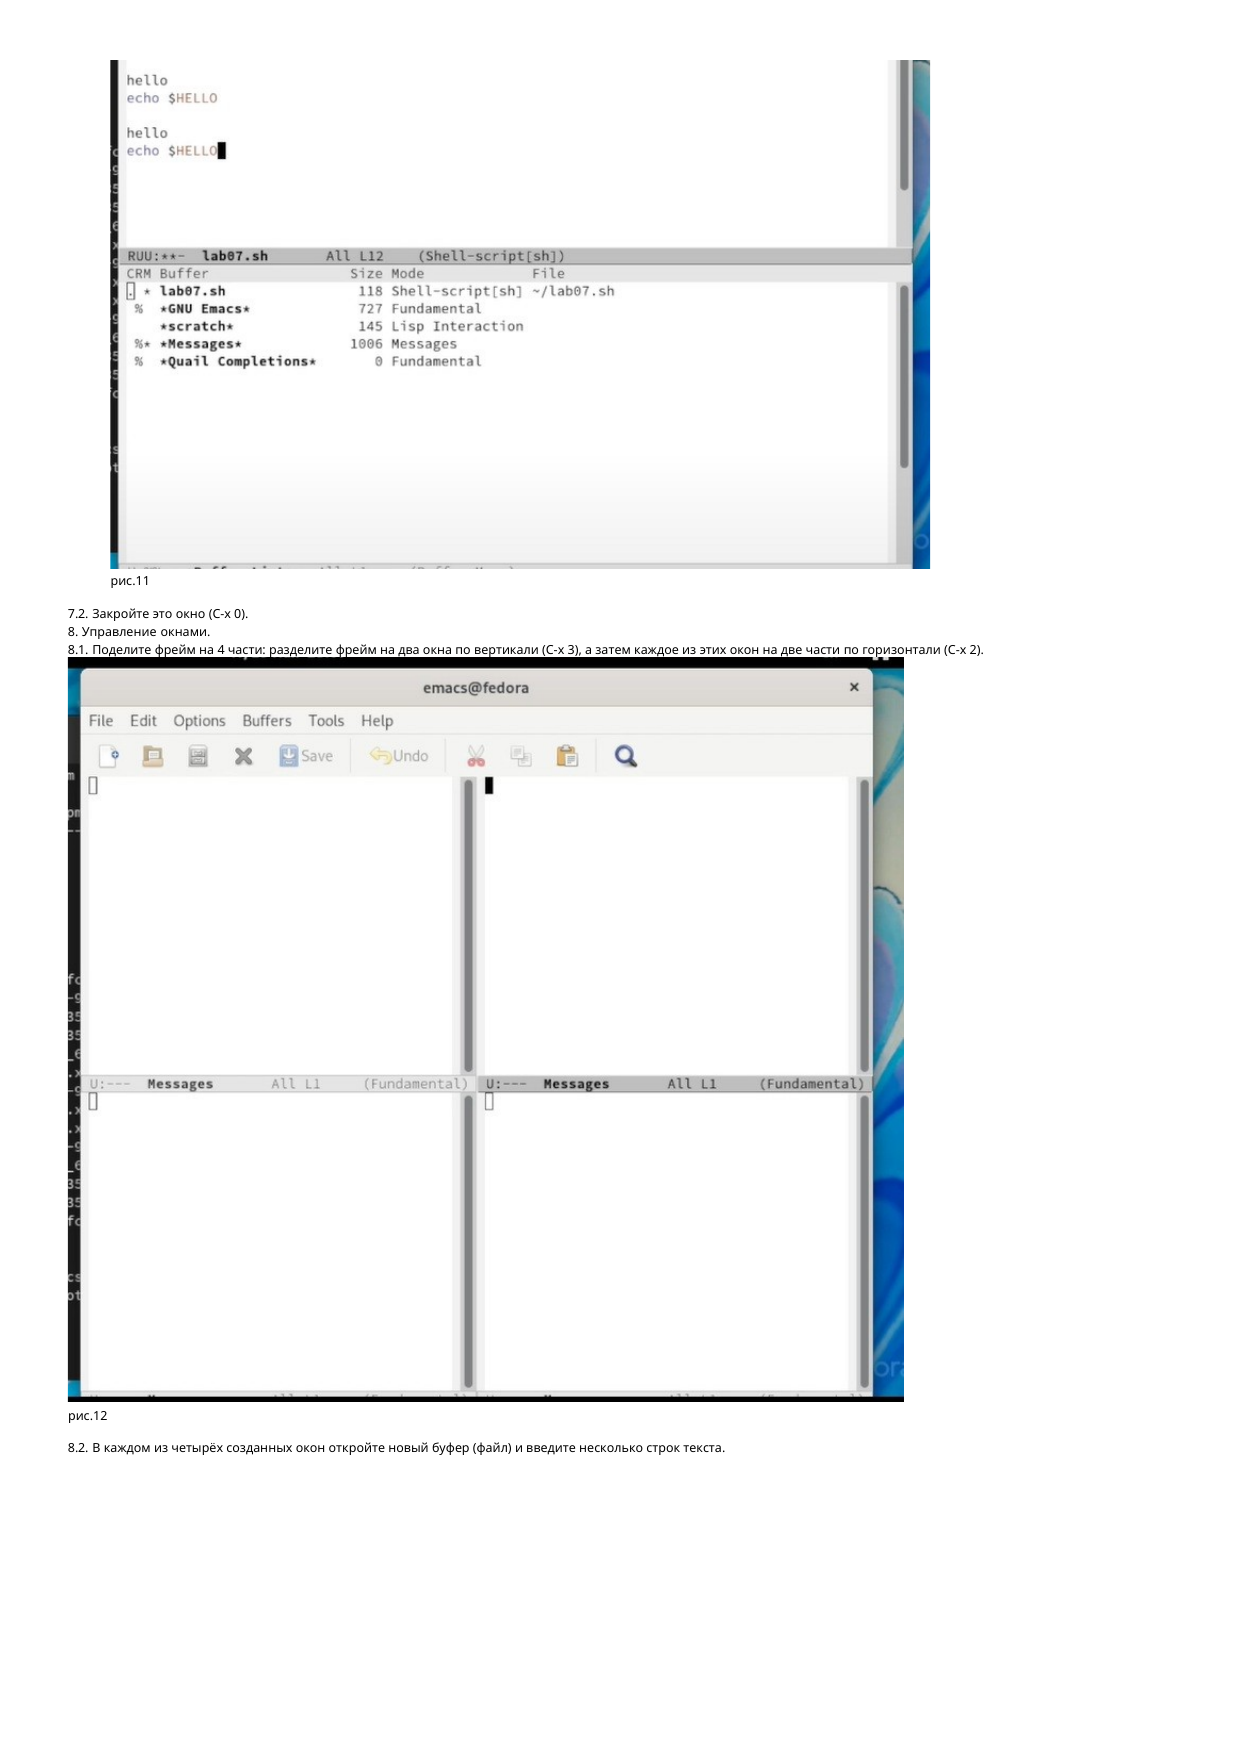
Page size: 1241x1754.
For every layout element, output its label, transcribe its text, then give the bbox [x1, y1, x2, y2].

picture [67, 657, 904, 1402]
list Поделите фрейм на 4 части: разделите фрейм на два окна по вертикали (C-x 3), а затем каждое из этих окон на две части по горизонтали (C-x 2). [68, 641, 1192, 658]
text рис.12 [68, 1407, 1192, 1424]
text рис.11 [110, 572, 1192, 589]
picture [110, 60, 931, 569]
list В каждом из четырёх созданных окон откройте новый буфер (файл) и введите несколько строк текста. [68, 1439, 1192, 1456]
list Закройте это окно (C-x 0). [68, 605, 1192, 622]
list Управление окнами. [68, 623, 1192, 640]
picture [922, 327, 927, 340]
